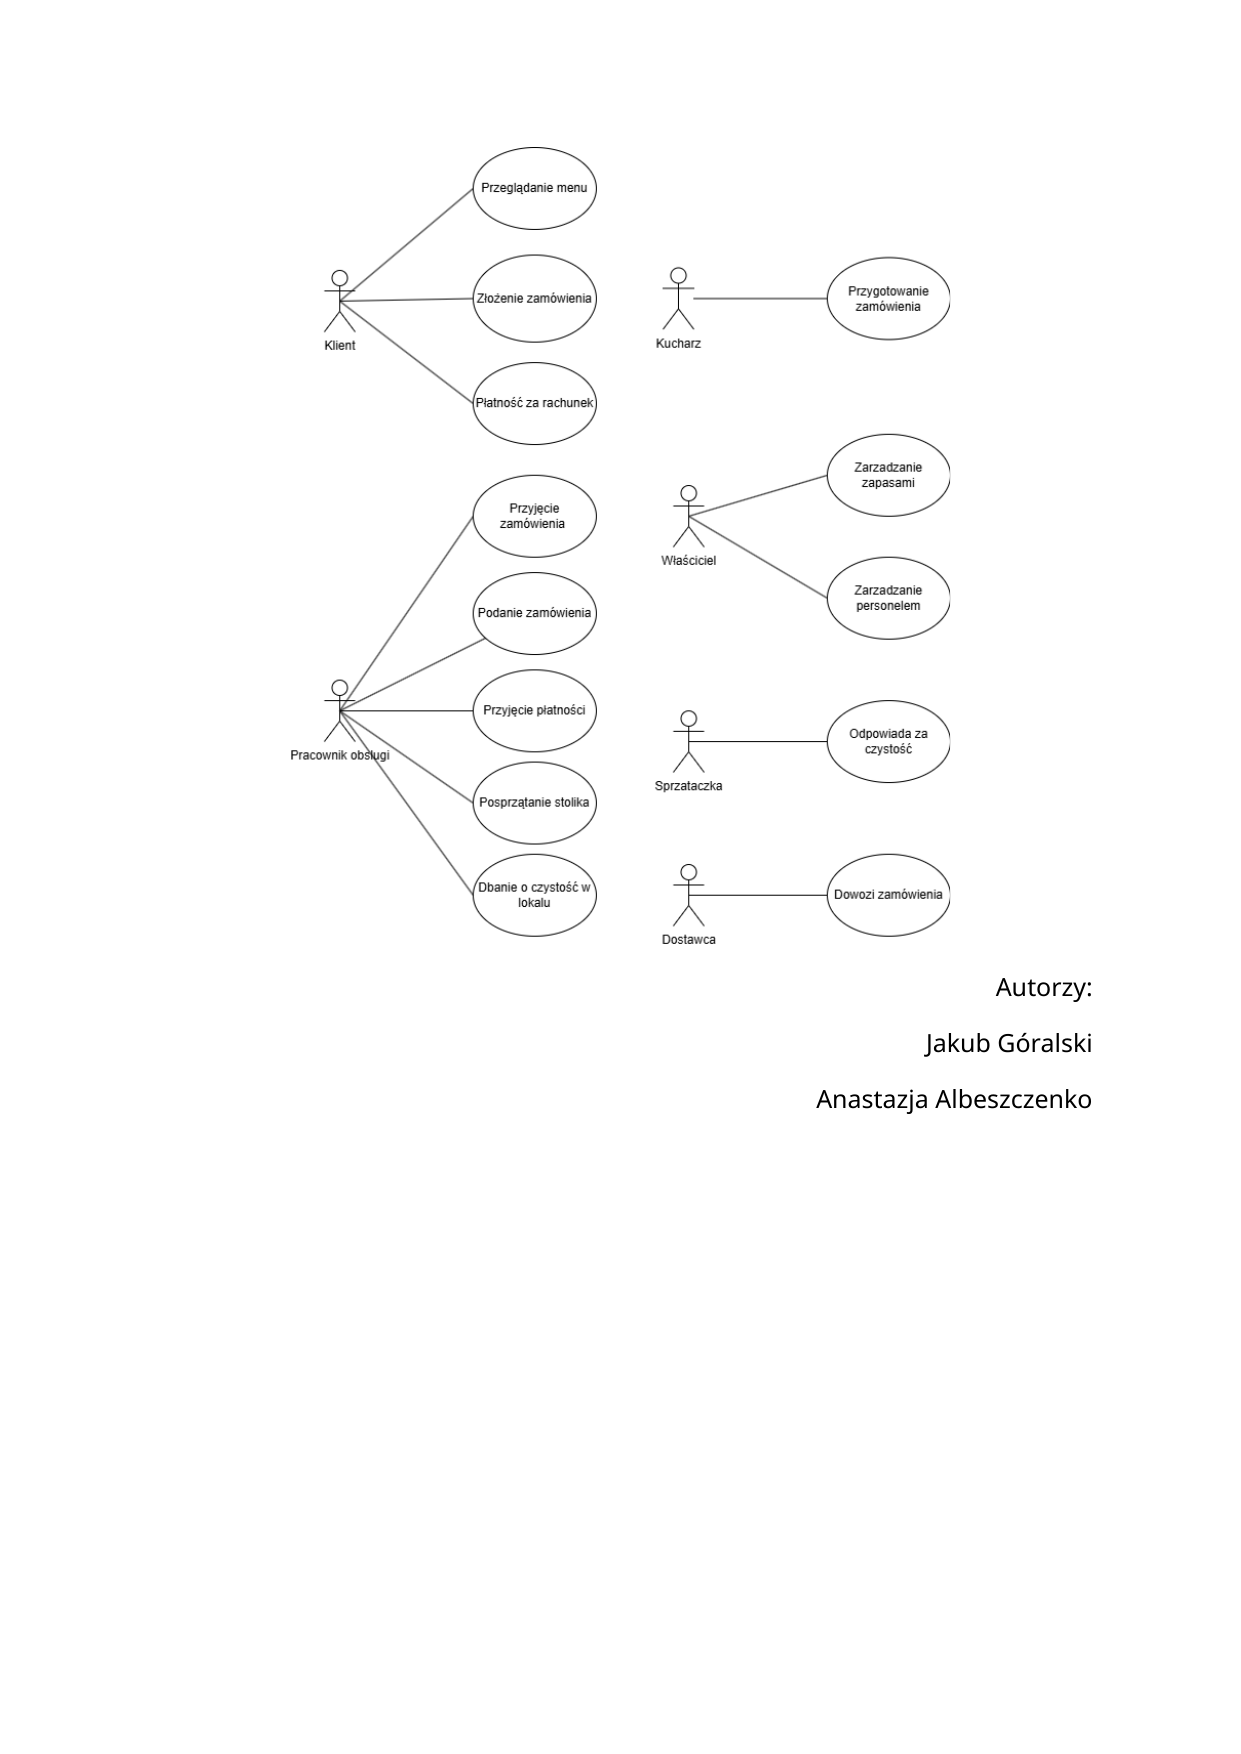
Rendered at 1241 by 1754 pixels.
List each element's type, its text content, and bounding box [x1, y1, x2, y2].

text Anastazja Albeszczenko [443, 1081, 1093, 1116]
text Jakub Góralski [148, 1026, 1093, 1060]
text Autorzy: [885, 970, 1093, 1004]
picture [290, 147, 951, 948]
